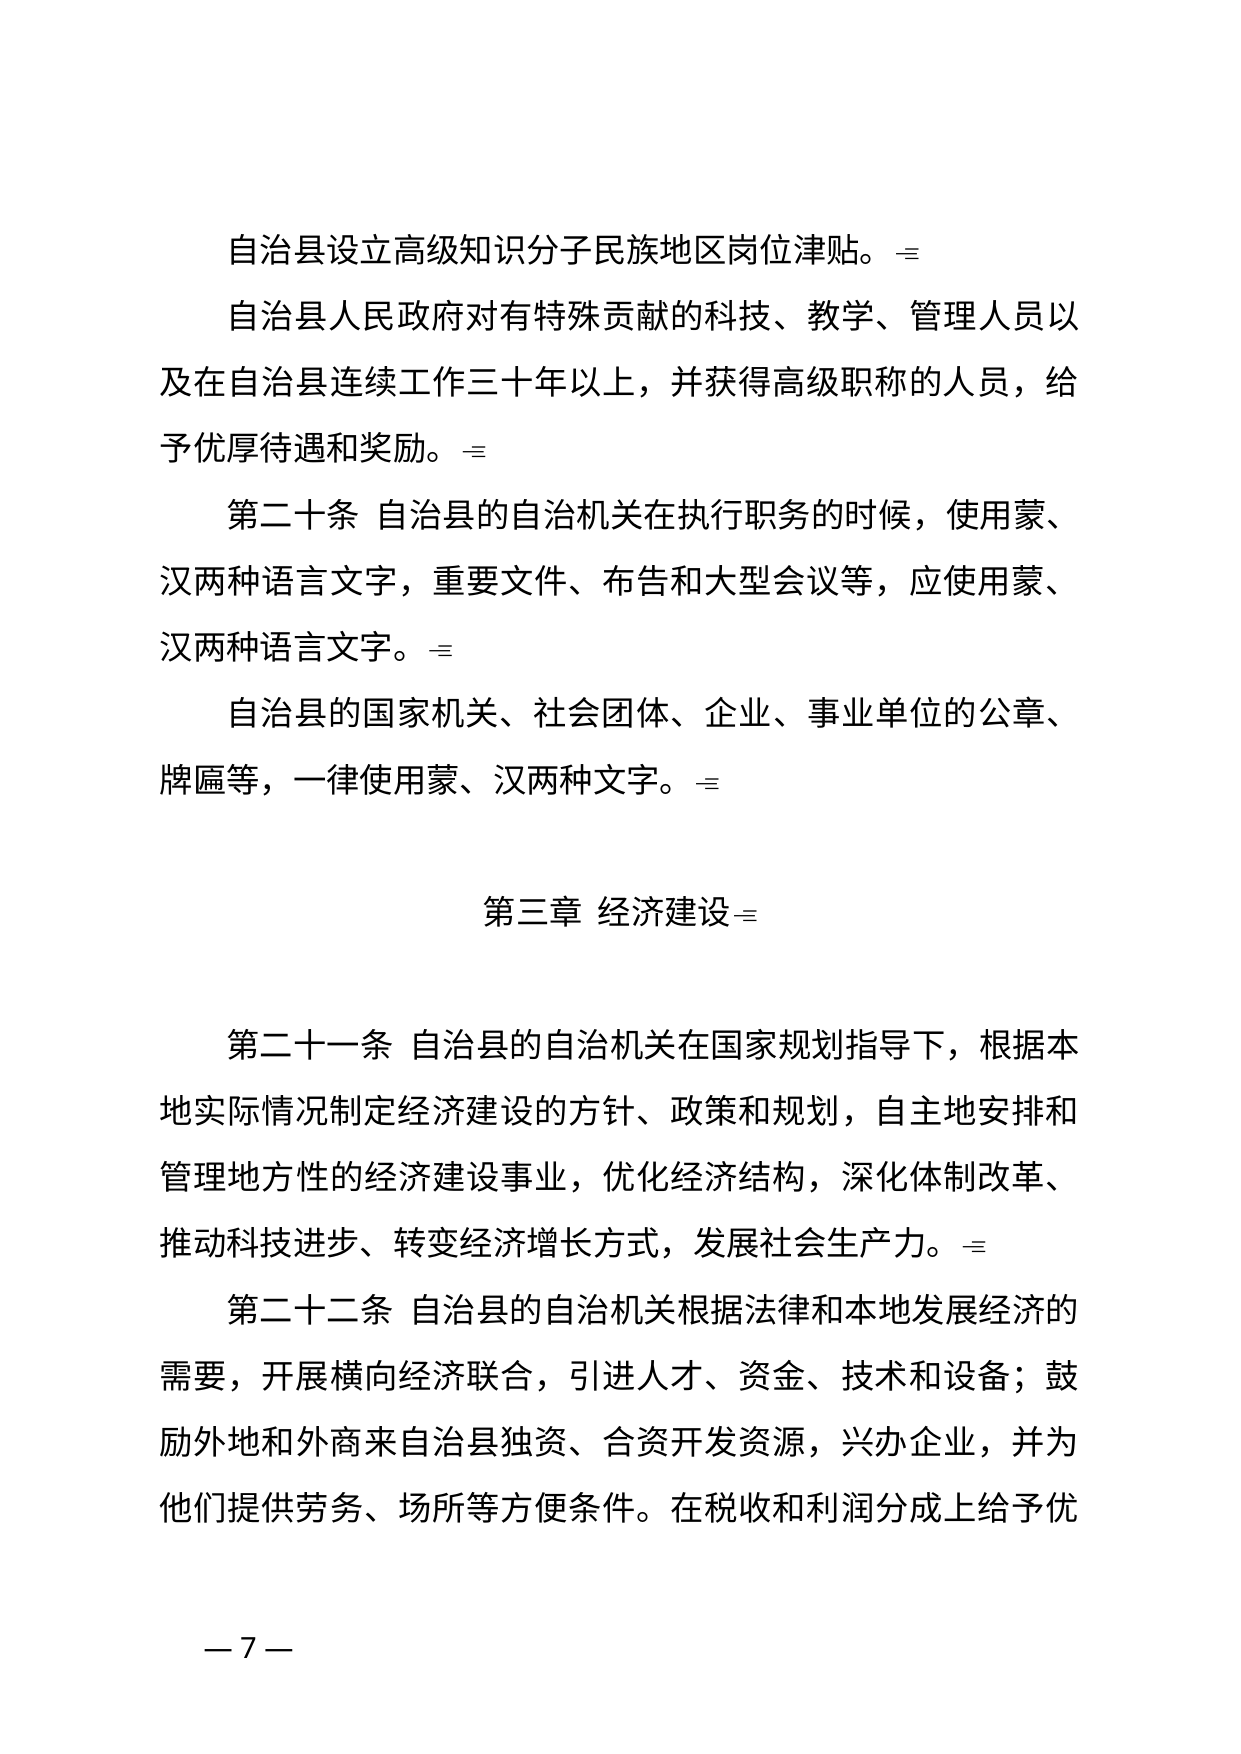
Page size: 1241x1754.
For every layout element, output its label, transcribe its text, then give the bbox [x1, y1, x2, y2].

text 第二十一条 自治县的自治机关在国家规划指导下，根据本地实际情况制定经济建设的方针、政策和规划，自主地安排和管理地方性的经济建设事业，优化经济结构，深化体制改革、推动科技进步、转变经济增长方式，发展社会生产力。 [159, 1009, 1081, 1274]
text 自治县设立高级知识分子民族地区岗位津贴。 [159, 214, 1081, 281]
text 自治县的国家机关、社会团体、企业、事业单位的公章、牌匾等，一律使用蒙、汉两种文字。 [159, 678, 1081, 811]
text 自治县人民政府对有特殊贡献的科技、教学、管理人员以及在自治县连续工作三十年以上，并获得高级职称的人员，给予优厚待遇和奖励。 [159, 281, 1081, 479]
subtitle 第三章 经济建设 [159, 877, 1081, 943]
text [159, 1274, 1081, 1539]
text 第二十条 自治县的自治机关在执行职务的时候，使用蒙、汉两种语言文字，重要文件、布告和大型会议等，应使用蒙、汉两种语言文字。 [159, 479, 1081, 678]
